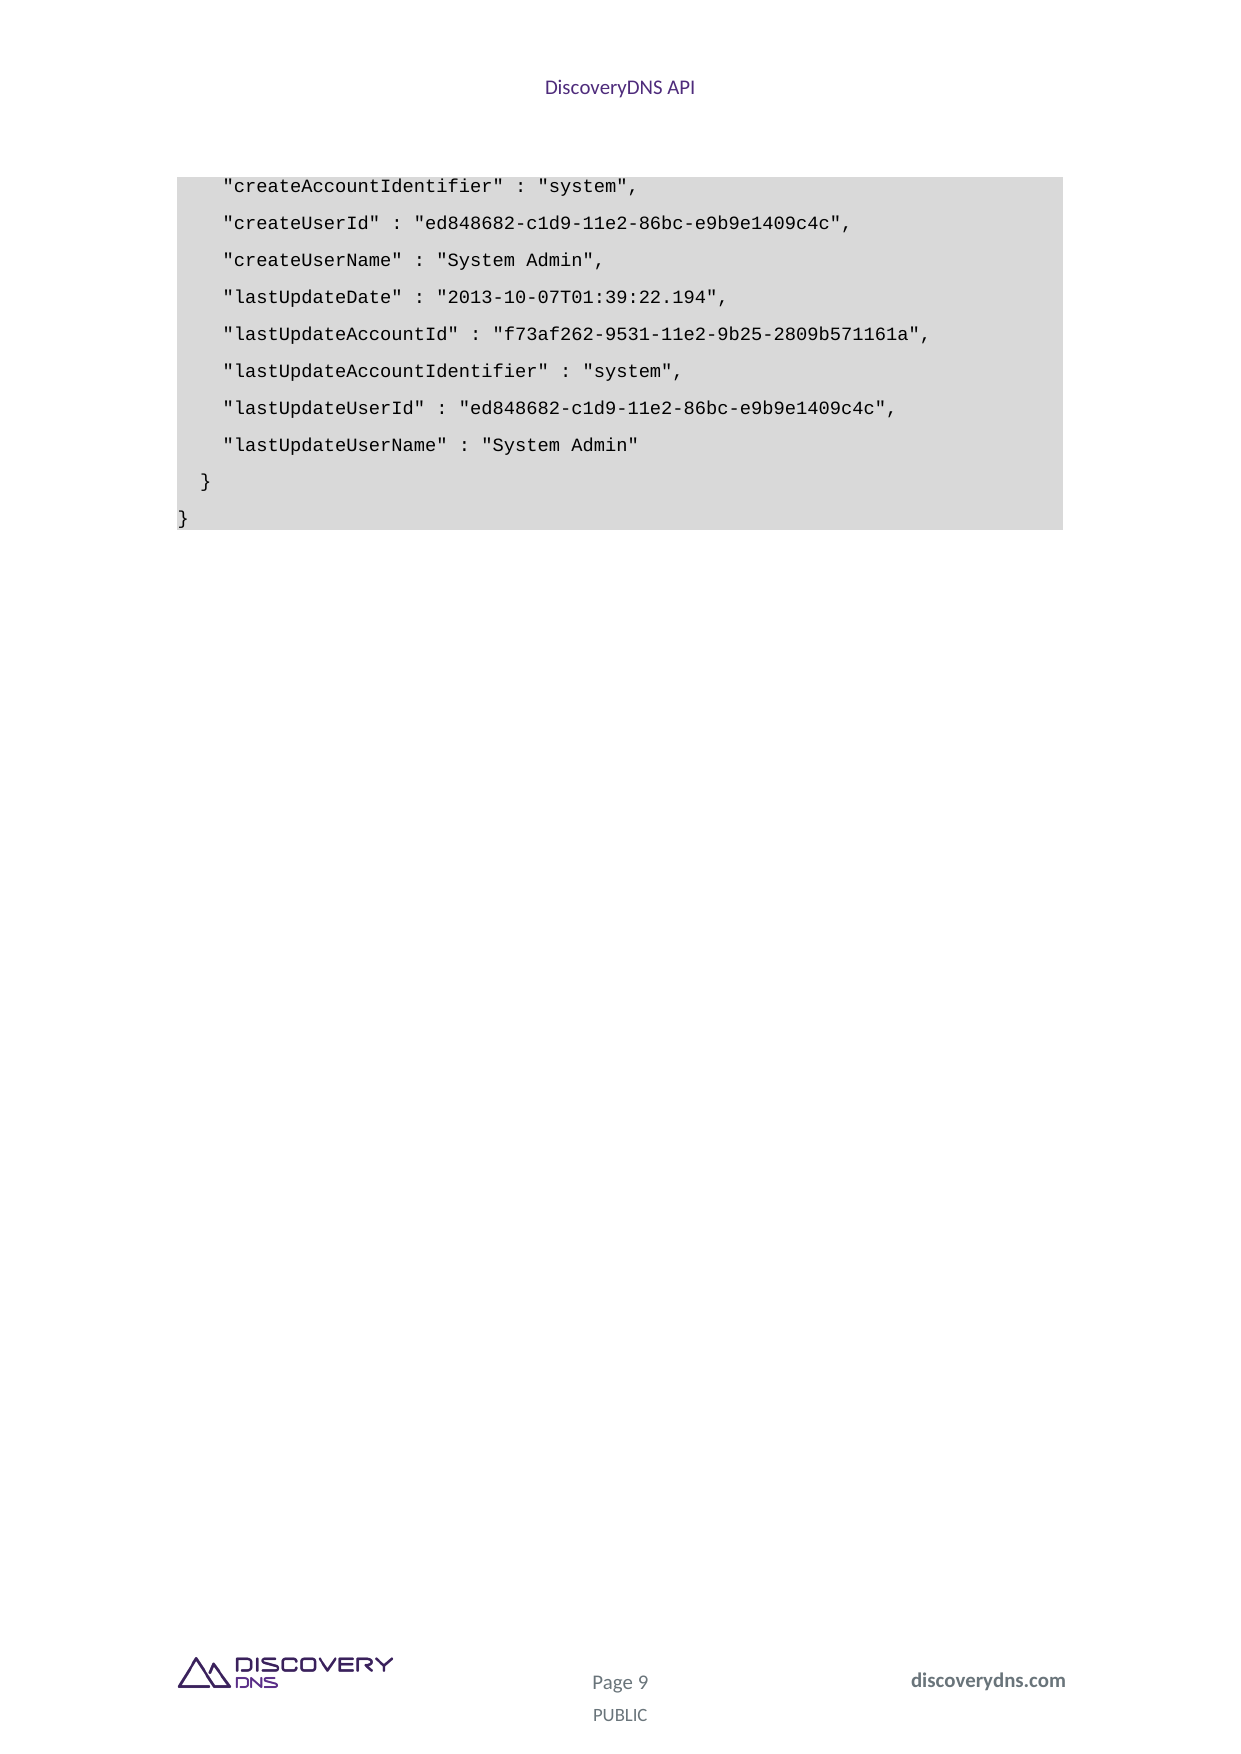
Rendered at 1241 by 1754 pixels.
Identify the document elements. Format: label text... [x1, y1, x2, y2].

picture [177, 1656, 394, 1689]
text "createAccountIdentifier" : "system", [177, 177, 1063, 198]
text "lastUpdateAccountId" : "f73af262-9531-11e2-9b25-2809b571161a", [177, 325, 1063, 346]
text } [177, 472, 1063, 493]
text "lastUpdateAccountIdentifier" : "system", [177, 362, 1063, 383]
text "createUserName" : "System Admin", [177, 251, 1063, 272]
text "lastUpdateUserId" : "ed848682-c1d9-11e2-86bc-e9b9e1409c4c", [177, 398, 1063, 420]
text } [177, 509, 1063, 530]
text "lastUpdateDate" : "2013-10-07T01:39:22.194", [177, 288, 1063, 309]
text "lastUpdateUserName" : "System Admin" [177, 435, 1063, 457]
text "createUserId" : "ed848682-c1d9-11e2-86bc-e9b9e1409c4c", [177, 214, 1063, 235]
